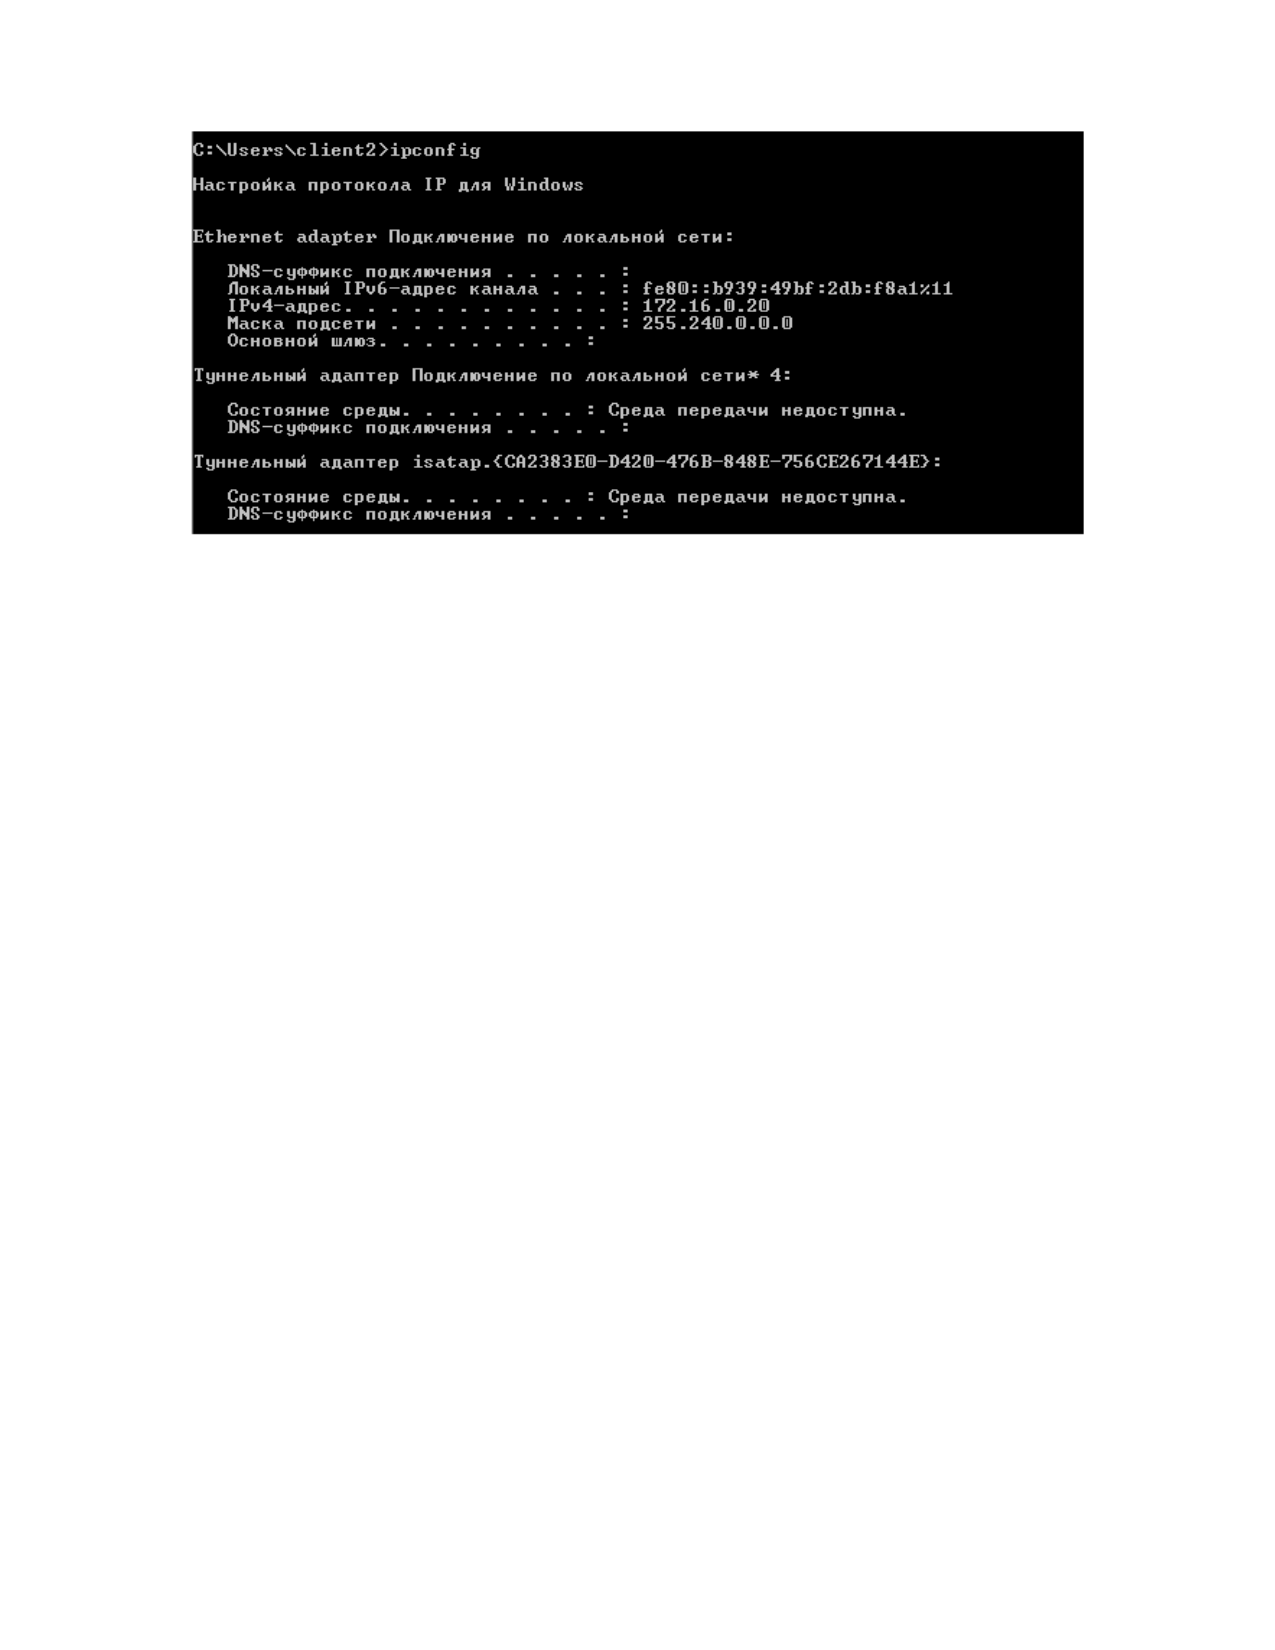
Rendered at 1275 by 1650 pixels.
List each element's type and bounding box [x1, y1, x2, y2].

picture [177, 118, 1099, 548]
